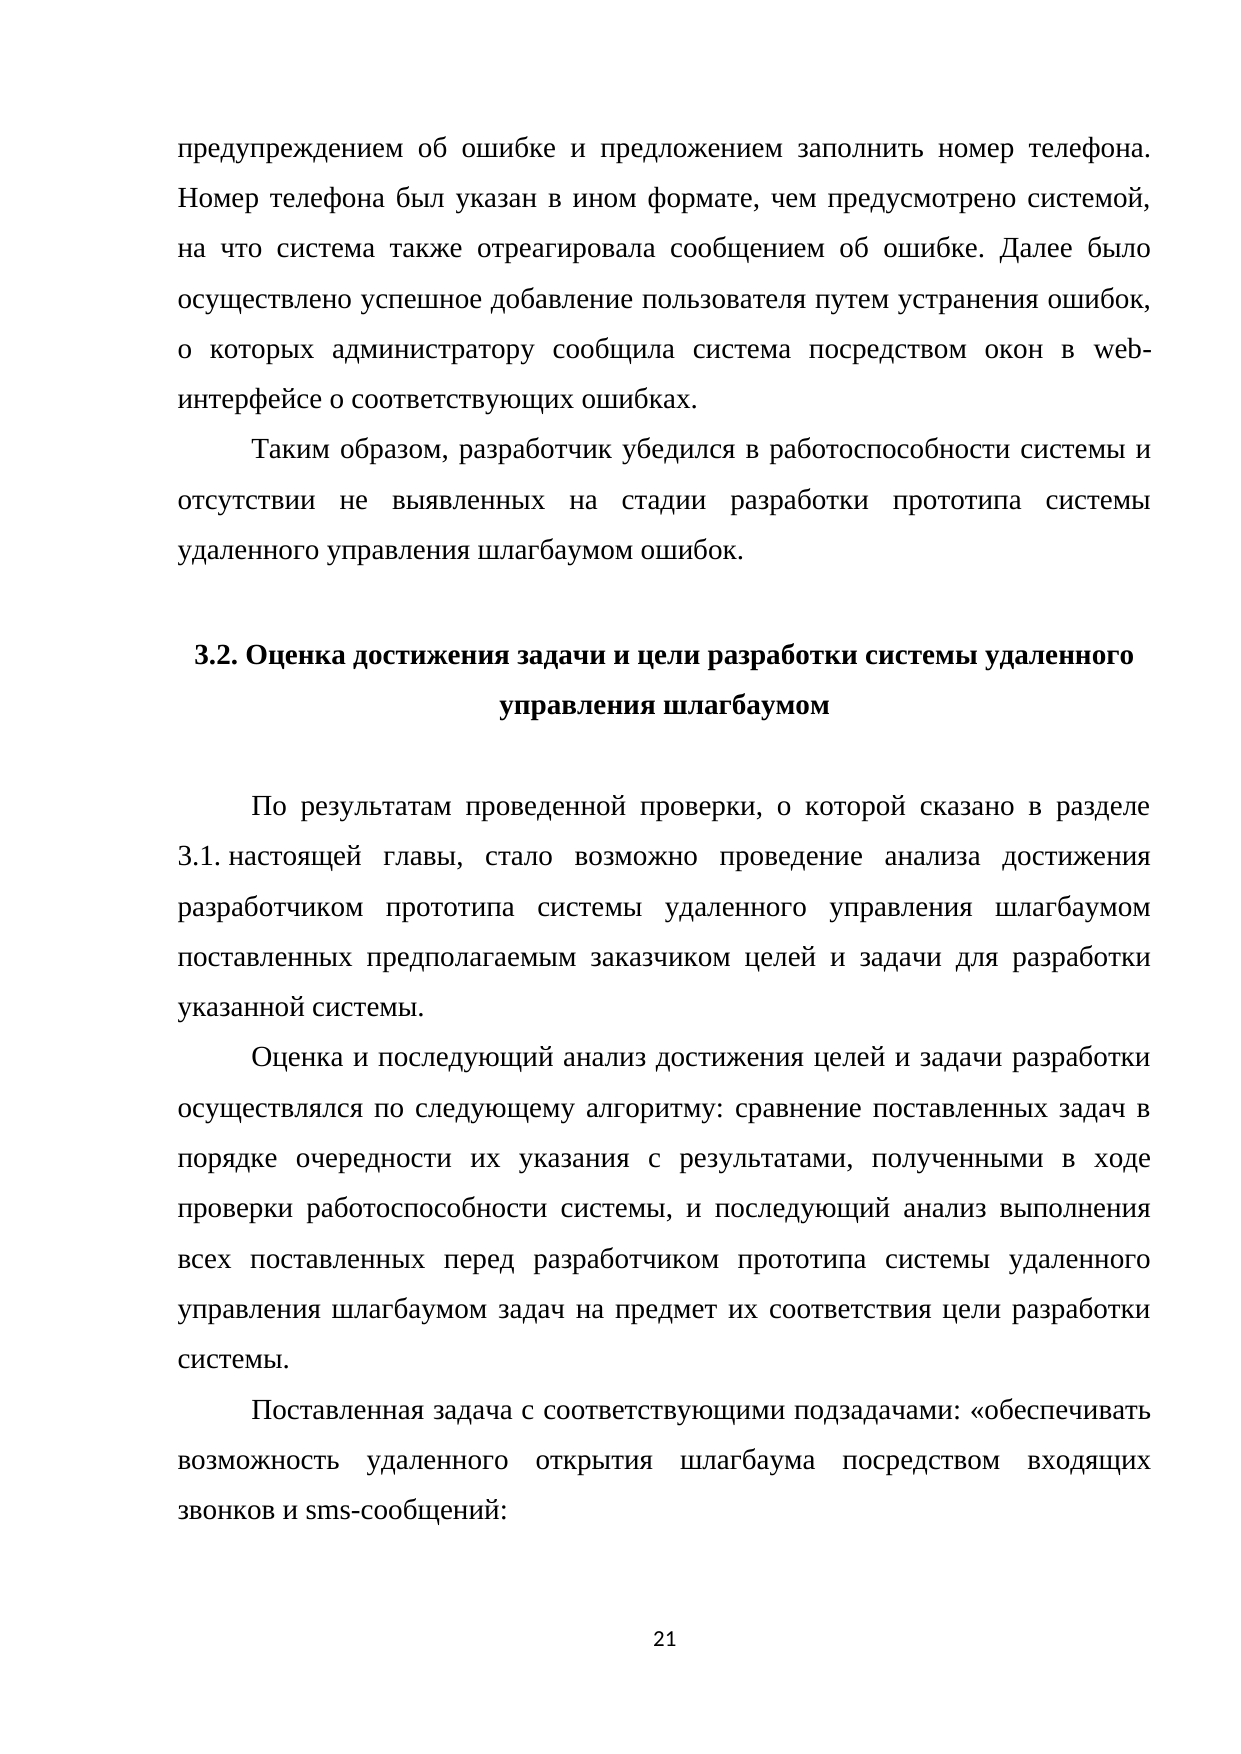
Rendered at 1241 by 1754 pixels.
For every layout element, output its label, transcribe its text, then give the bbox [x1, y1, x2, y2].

text Поставленная задача с соответствующими подзадачами: «обеспечивать возможность удаленного открытия шлагбаума посредством входящих звонков и sms-сообщений: [177, 1392, 1152, 1526]
text Таким образом, разработчик убедился в работоспособности системы и отсутствии не выявленных на стадии разработки прототипа системы удаленного управления шлагбаумом ошибок. [177, 432, 1152, 566]
text По результатам проведенной проверки, о которой сказано в разделе 3.1. настоящей главы, стало возможно проведение анализа достижения разработчиком прототипа системы удаленного управления шлагбаумом поставленных предполагаемым заказчиком целей и задачи для разработки указанной системы. [177, 788, 1152, 1023]
text Оценка и последующий анализ достижения целей и задачи разработки осуществлялся по следующему алгоритму: сравнение поставленных задач в порядке очередности их указания с результатами, полученными в ходе проверки работоспособности системы, и последующий анализ выполнения всех поставленных перед разработчиком прототипа системы удаленного управления шлагбаумом задач на предмет их соответствия цели разработки системы. [177, 1039, 1152, 1375]
subtitle 3.2. Оценка достижения задачи и цели разработки системы удаленного управления шлагбаумом [177, 637, 1152, 721]
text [177, 130, 1152, 415]
